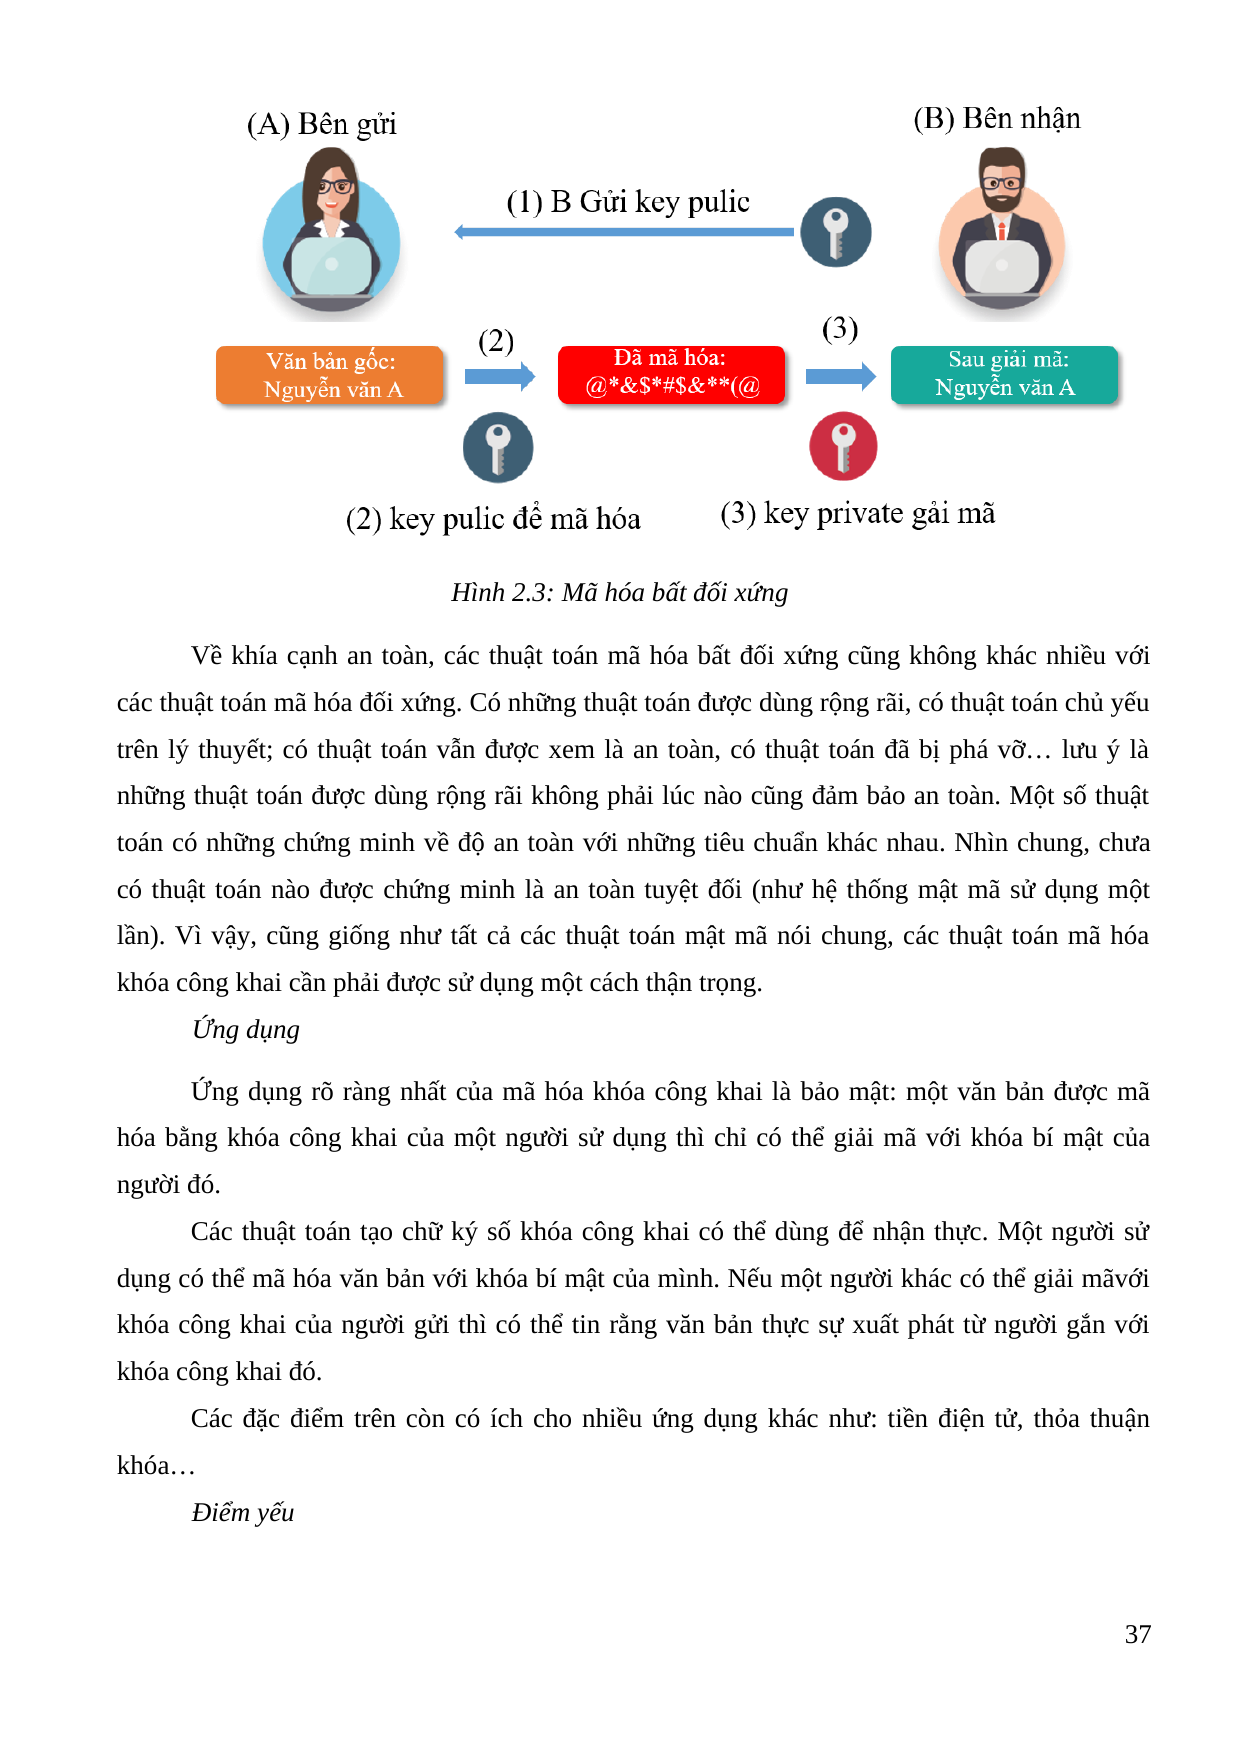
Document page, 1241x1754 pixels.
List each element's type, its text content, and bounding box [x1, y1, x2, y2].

text Ứng dụng rõ ràng nhất của mã hóa khóa công khai là bảo mật: một văn bản được mã hóa bằng khóa công khai của một người sử dụng thì chỉ có thể giải mã với khóa bí mật của người đó. [117, 1075, 1152, 1199]
text Điểm yếu [192, 1496, 1152, 1527]
picture [212, 88, 1128, 555]
text Ứng dụng [192, 1013, 1152, 1044]
text Hình 2.3: Mã hóa bất đối xứng [133, 576, 1107, 607]
text Các đặc điểm trên còn có ích cho nhiều ứng dụng khác như: tiền điện tử, thỏa thuận khóa… [117, 1402, 1152, 1480]
text Về khía cạnh an toàn, các thuật toán mã hóa bất đối xứng cũng không khác nhiều với các thuật toán mã hóa đối xứng. Có những thuật toán được dùng rộng rãi, có thuật toán chủ yếu trên lý thuyết; có thuật toán vẫn được xem là an toàn, có thuật toán đã bị phá vỡ… lưu ý là những thuật toán được dùng rộng rãi không phải lúc nào cũng đảm bảo an toàn. Một số thuật toán có những chứng minh về độ an toàn với những tiêu chuẩn khác nhau. Nhìn chung, chưa có thuật toán nào được chứng minh là an toàn tuyệt đối (như hệ thống mật mã sử dụng một lần). Vì vậy, cũng giống như tất cả các thuật toán mật mã nói chung, các thuật toán mã hóa khóa công khai cần phải được sử dụng một cách thận trọng. [117, 639, 1152, 997]
text Các thuật toán tạo chữ ký số khóa công khai có thể dùng để nhận thực. Một người sử dụng có thể mã hóa văn bản với khóa bí mật của mình. Nếu một người khác có thể giải mãvới khóa công khai của người gửi thì có thể tin rằng văn bản thực sự xuất phát từ người gắn với khóa công khai đó. [117, 1215, 1152, 1386]
